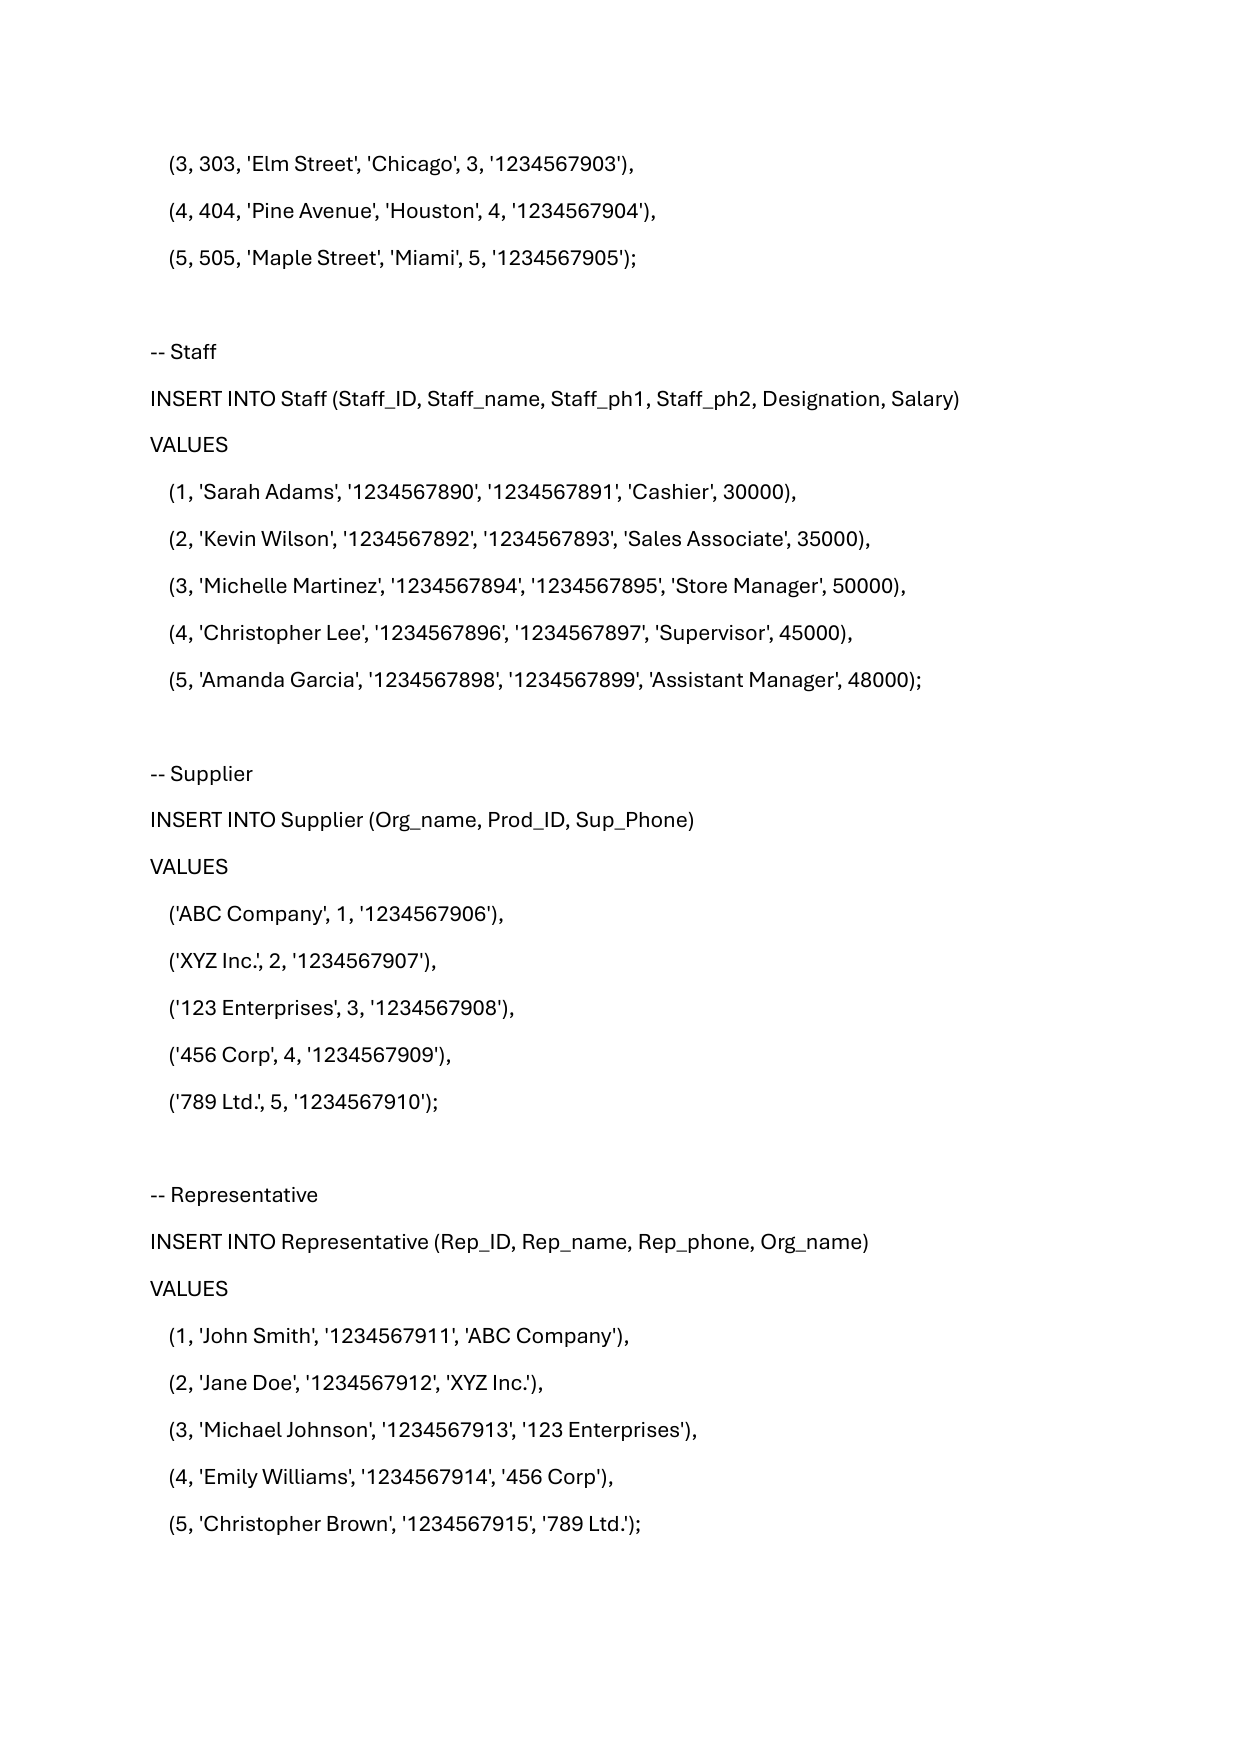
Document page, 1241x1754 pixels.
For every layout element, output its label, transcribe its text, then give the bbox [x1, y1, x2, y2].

text (5, 'Amanda Garcia', '1234567898', '1234567899', 'Assistant Manager', 48000); [150, 666, 1090, 694]
text INSERT INTO Supplier (Org_name, Prod_ID, Sup_Phone) [150, 806, 1090, 834]
text VALUES [150, 853, 1090, 881]
text (1, 'Sarah Adams', '1234567890', '1234567891', 'Cashier', 30000), [150, 478, 1090, 506]
text VALUES [150, 431, 1090, 459]
text -- Supplier [150, 759, 1090, 787]
text (3, 'Michelle Martinez', '1234567894', '1234567895', 'Store Manager', 50000), [150, 572, 1090, 600]
text -- Representative [150, 1181, 1090, 1209]
text VALUES [150, 1275, 1090, 1303]
text -- Staff [150, 337, 1090, 366]
text (5, 505, 'Maple Street', 'Miami', 5, '1234567905'); [150, 244, 1090, 272]
text (4, 'Christopher Lee', '1234567896', '1234567897', 'Supervisor', 45000), [150, 619, 1090, 647]
text (3, 'Michael Johnson', '1234567913', '123 Enterprises'), [150, 1416, 1090, 1444]
text (4, 404, 'Pine Avenue', 'Houston', 4, '1234567904'), [150, 197, 1090, 225]
text (1, 'John Smith', '1234567911', 'ABC Company'), [150, 1322, 1090, 1350]
text (5, 'Christopher Brown', '1234567915', '789 Ltd.'); [150, 1509, 1090, 1537]
text ('123 Enterprises', 3, '1234567908'), [150, 994, 1090, 1022]
text (4, 'Emily Williams', '1234567914', '456 Corp'), [150, 1462, 1090, 1491]
text ('456 Corp', 4, '1234567909'), [150, 1041, 1090, 1069]
text INSERT INTO Representative (Rep_ID, Rep_name, Rep_phone, Org_name) [150, 1228, 1090, 1256]
text (2, 'Jane Doe', '1234567912', 'XYZ Inc.'), [150, 1369, 1090, 1397]
text (2, 'Kevin Wilson', '1234567892', '1234567893', 'Sales Associate', 35000), [150, 525, 1090, 553]
text ('789 Ltd.', 5, '1234567910'); [150, 1087, 1090, 1116]
text ('XYZ Inc.', 2, '1234567907'), [150, 947, 1090, 975]
text (3, 303, 'Elm Street', 'Chicago', 3, '1234567903'), [150, 150, 1090, 178]
text INSERT INTO Staff (Staff_ID, Staff_name, Staff_ph1, Staff_ph2, Designation, Salary) [150, 384, 1090, 412]
text ('ABC Company', 1, '1234567906'), [150, 900, 1090, 928]
